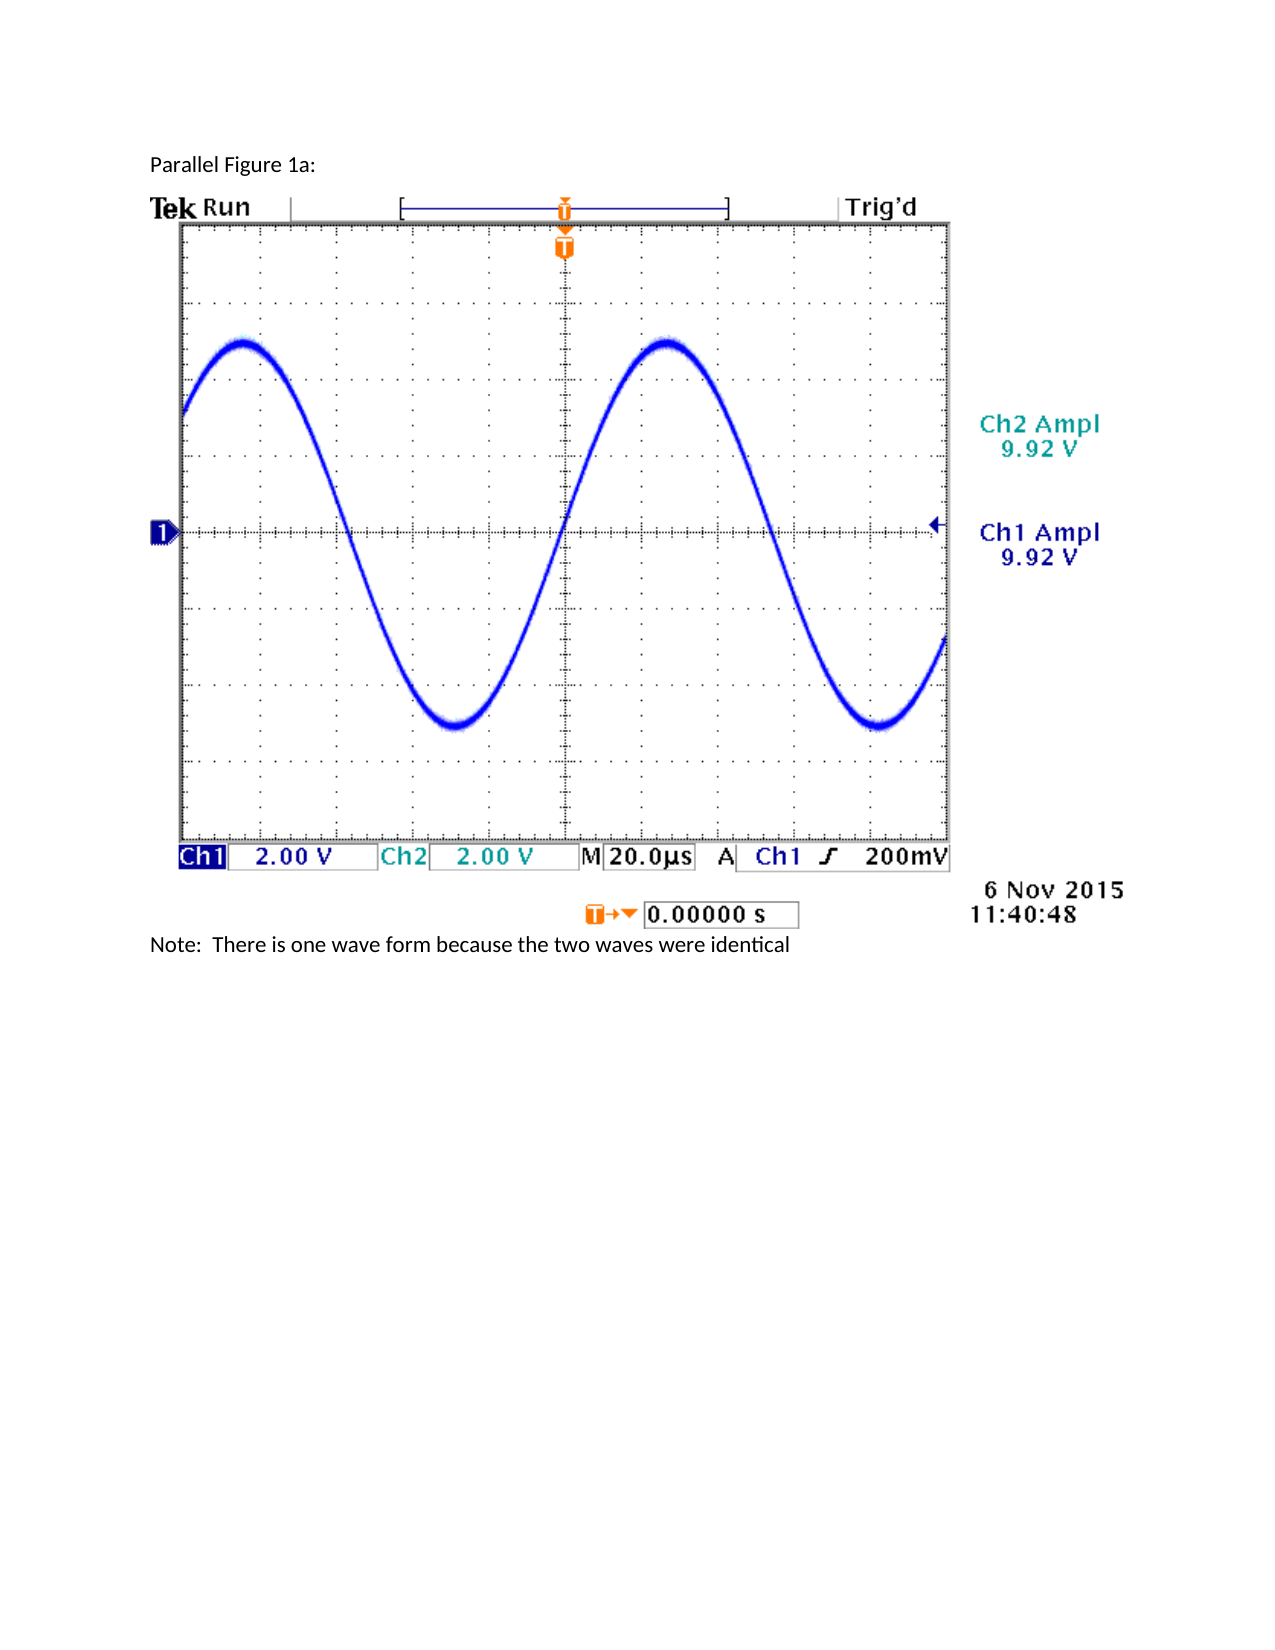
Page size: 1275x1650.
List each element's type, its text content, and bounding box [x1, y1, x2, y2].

text Parallel Figure 1a: [150, 150, 1125, 178]
picture [150, 196, 1125, 929]
text Note: There is one wave form because the two waves were identical [150, 929, 1125, 958]
